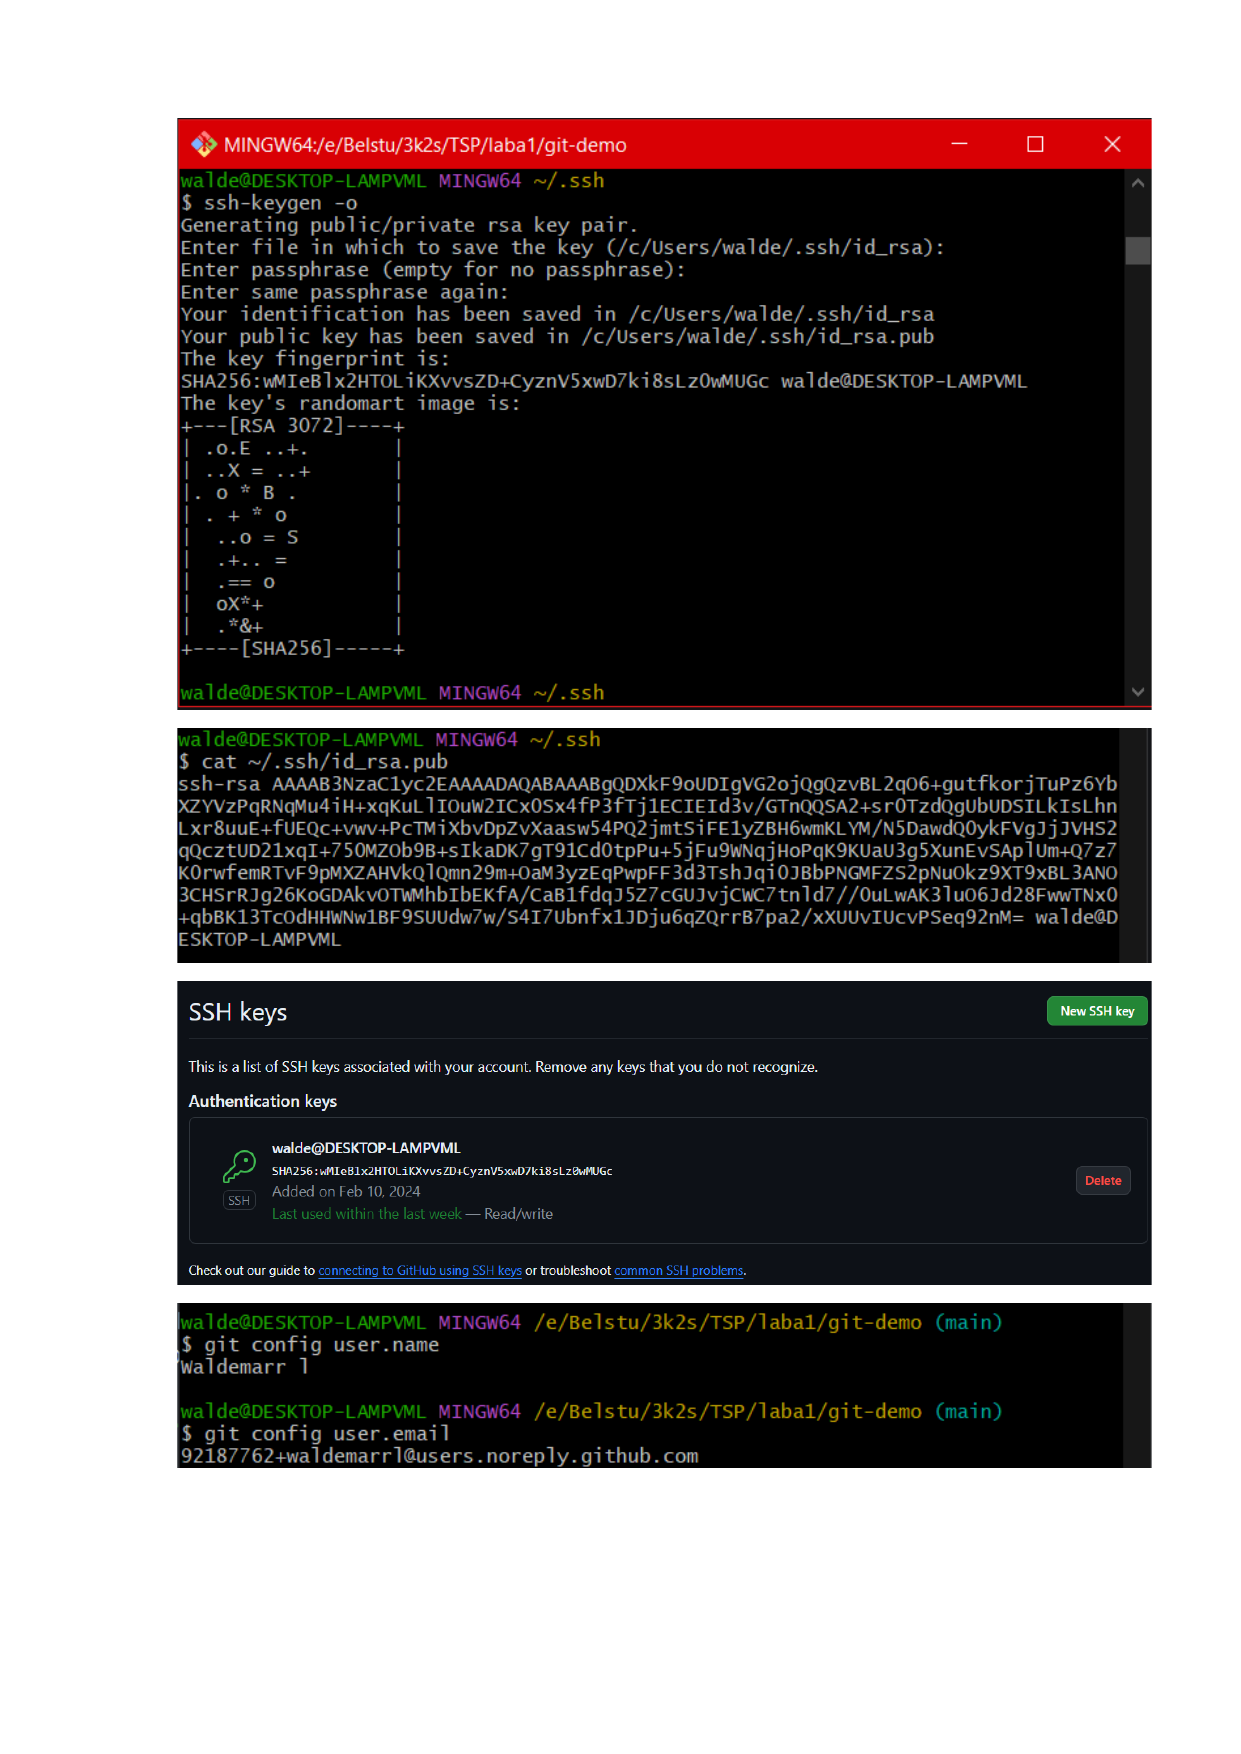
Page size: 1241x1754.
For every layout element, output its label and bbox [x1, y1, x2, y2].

picture [177, 728, 1152, 963]
picture [177, 1303, 1152, 1468]
picture [177, 981, 1152, 1285]
picture [177, 118, 1152, 710]
